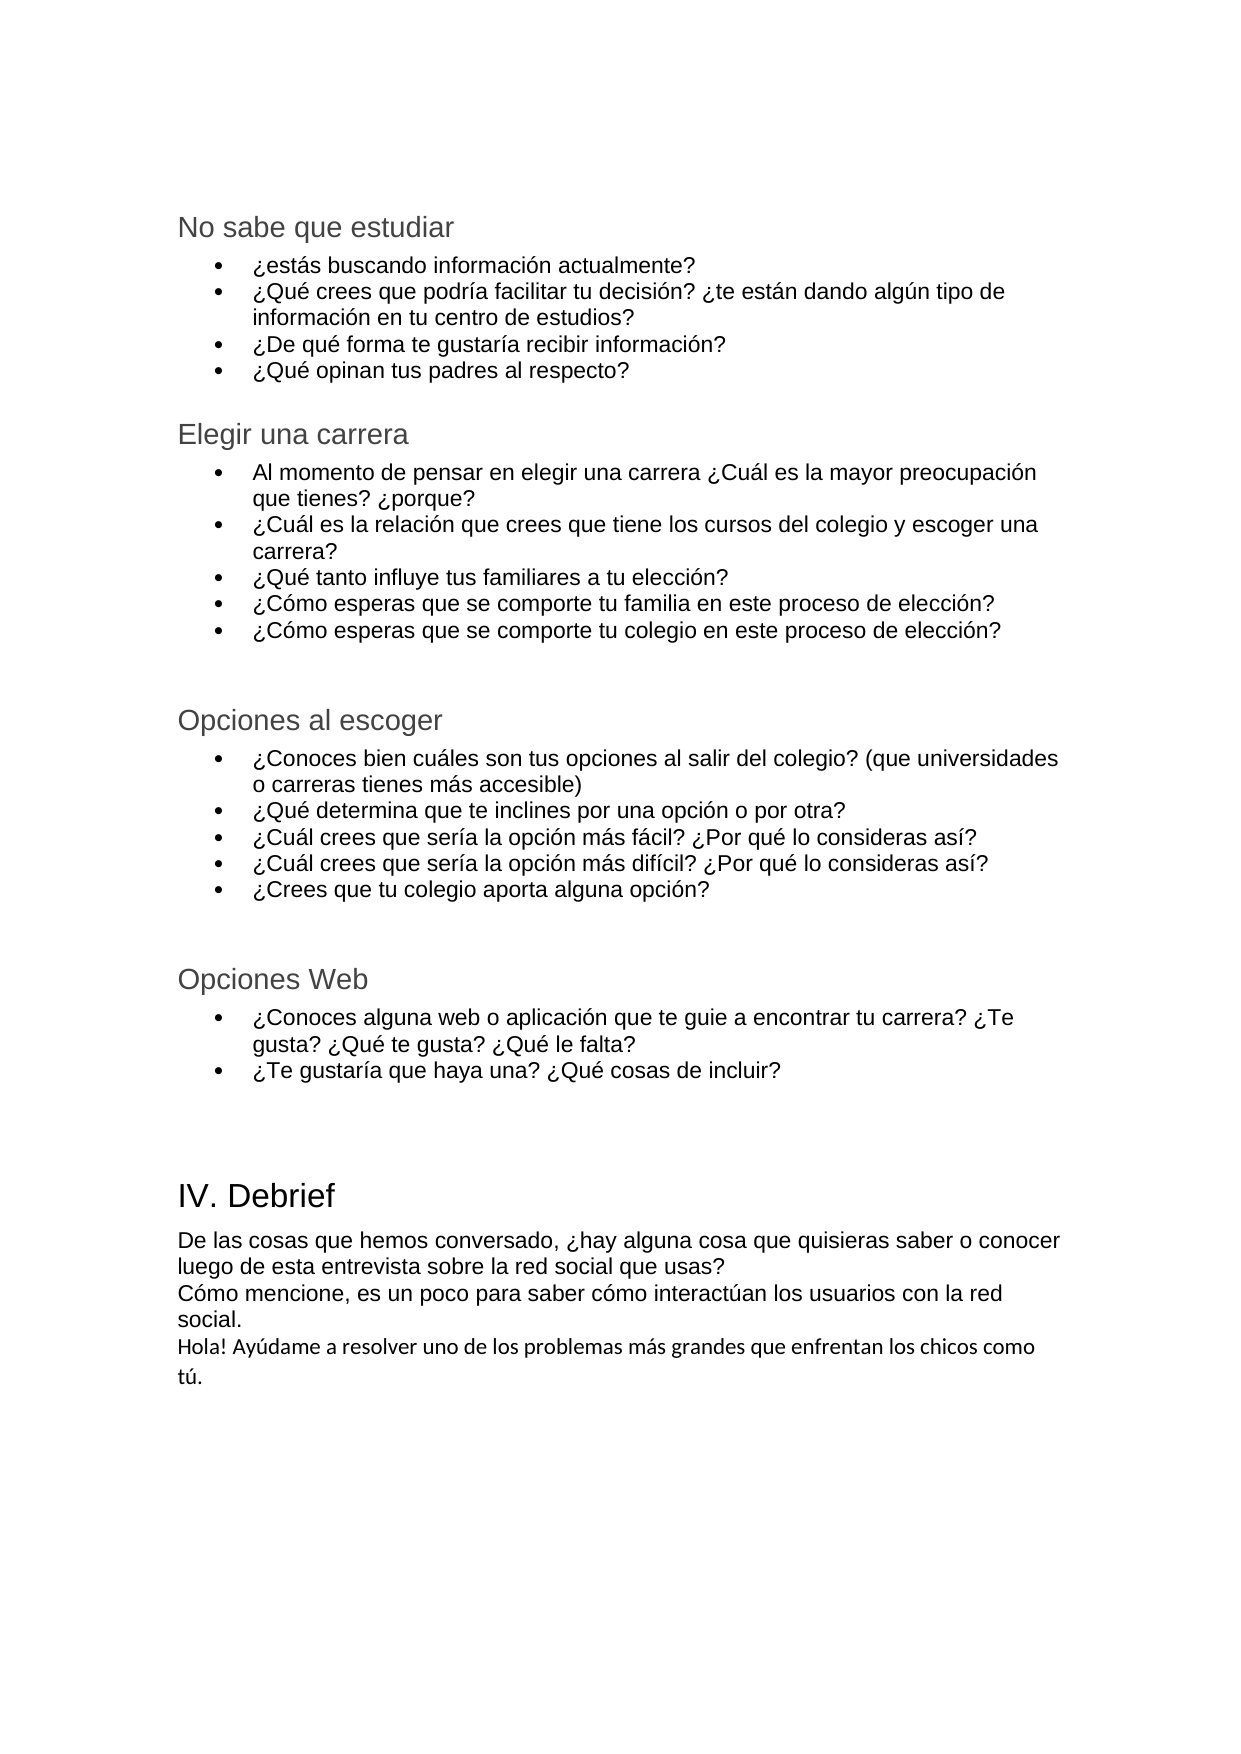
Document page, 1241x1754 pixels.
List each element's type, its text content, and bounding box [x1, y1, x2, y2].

list ¿Qué tanto influye tus familiares a tu elección? [215, 564, 1063, 590]
text Opciones al escoger [177, 703, 1063, 736]
text De las cosas que hemos conversado, ¿hay alguna cosa que quisieras saber o conocer luego de esta entrevista sobre la red social que usas? [177, 1227, 1063, 1279]
list ¿Qué opinan tus padres al respecto? [215, 357, 1063, 383]
list ¿De qué forma te gustaría recibir información? [215, 331, 1063, 357]
list ¿Conoces bien cuáles son tus opciones al salir del colegio? (que universidades o carreras tienes más accesible) [215, 744, 1063, 797]
list ¿Crees que tu colegio aporta alguna opción? [215, 876, 1063, 903]
list ¿Qué crees que podría facilitar tu decisión? ¿te están dando algún tipo de información en tu centro de estudios? [215, 278, 1063, 331]
list ¿Cuál es la relación que crees que tiene los cursos del colegio y escoger una carrera? [215, 511, 1063, 564]
list ¿estás buscando información actualmente? [215, 252, 1063, 278]
text Cómo mencione, es un poco para saber cómo interactúan los usuarios con la red social. [177, 1279, 1063, 1332]
text IV. Debrief [177, 1176, 1063, 1214]
text Elegir una carrera [177, 417, 1063, 450]
text Hola! Ayúdame a resolver uno de los problemas más grandes que enfrentan los chicos como tú. [177, 1332, 1063, 1391]
list ¿Conoces alguna web o aplicación que te guie a encontrar tu carrera? ¿Te gusta? ¿Qué te gusta? ¿Qué le falta? [215, 1004, 1063, 1057]
list ¿Cómo esperas que se comporte tu familia en este proceso de elección? [215, 590, 1063, 617]
text No sabe que estudiar [177, 210, 1063, 243]
list ¿Te gustaría que haya una? ¿Qué cosas de incluir? [215, 1057, 1063, 1083]
text Opciones Web [177, 962, 1063, 996]
list ¿Cuál crees que sería la opción más difícil? ¿Por qué lo consideras así? [215, 850, 1063, 876]
list ¿Qué determina que te inclines por una opción o por otra? [215, 797, 1063, 824]
list ¿Cuál crees que sería la opción más fácil? ¿Por qué lo consideras así? [215, 824, 1063, 850]
list Al momento de pensar en elegir una carrera ¿Cuál es la mayor preocupación que tienes? ¿porque? [215, 458, 1063, 511]
list ¿Cómo esperas que se comporte tu colegio en este proceso de elección? [215, 617, 1063, 643]
